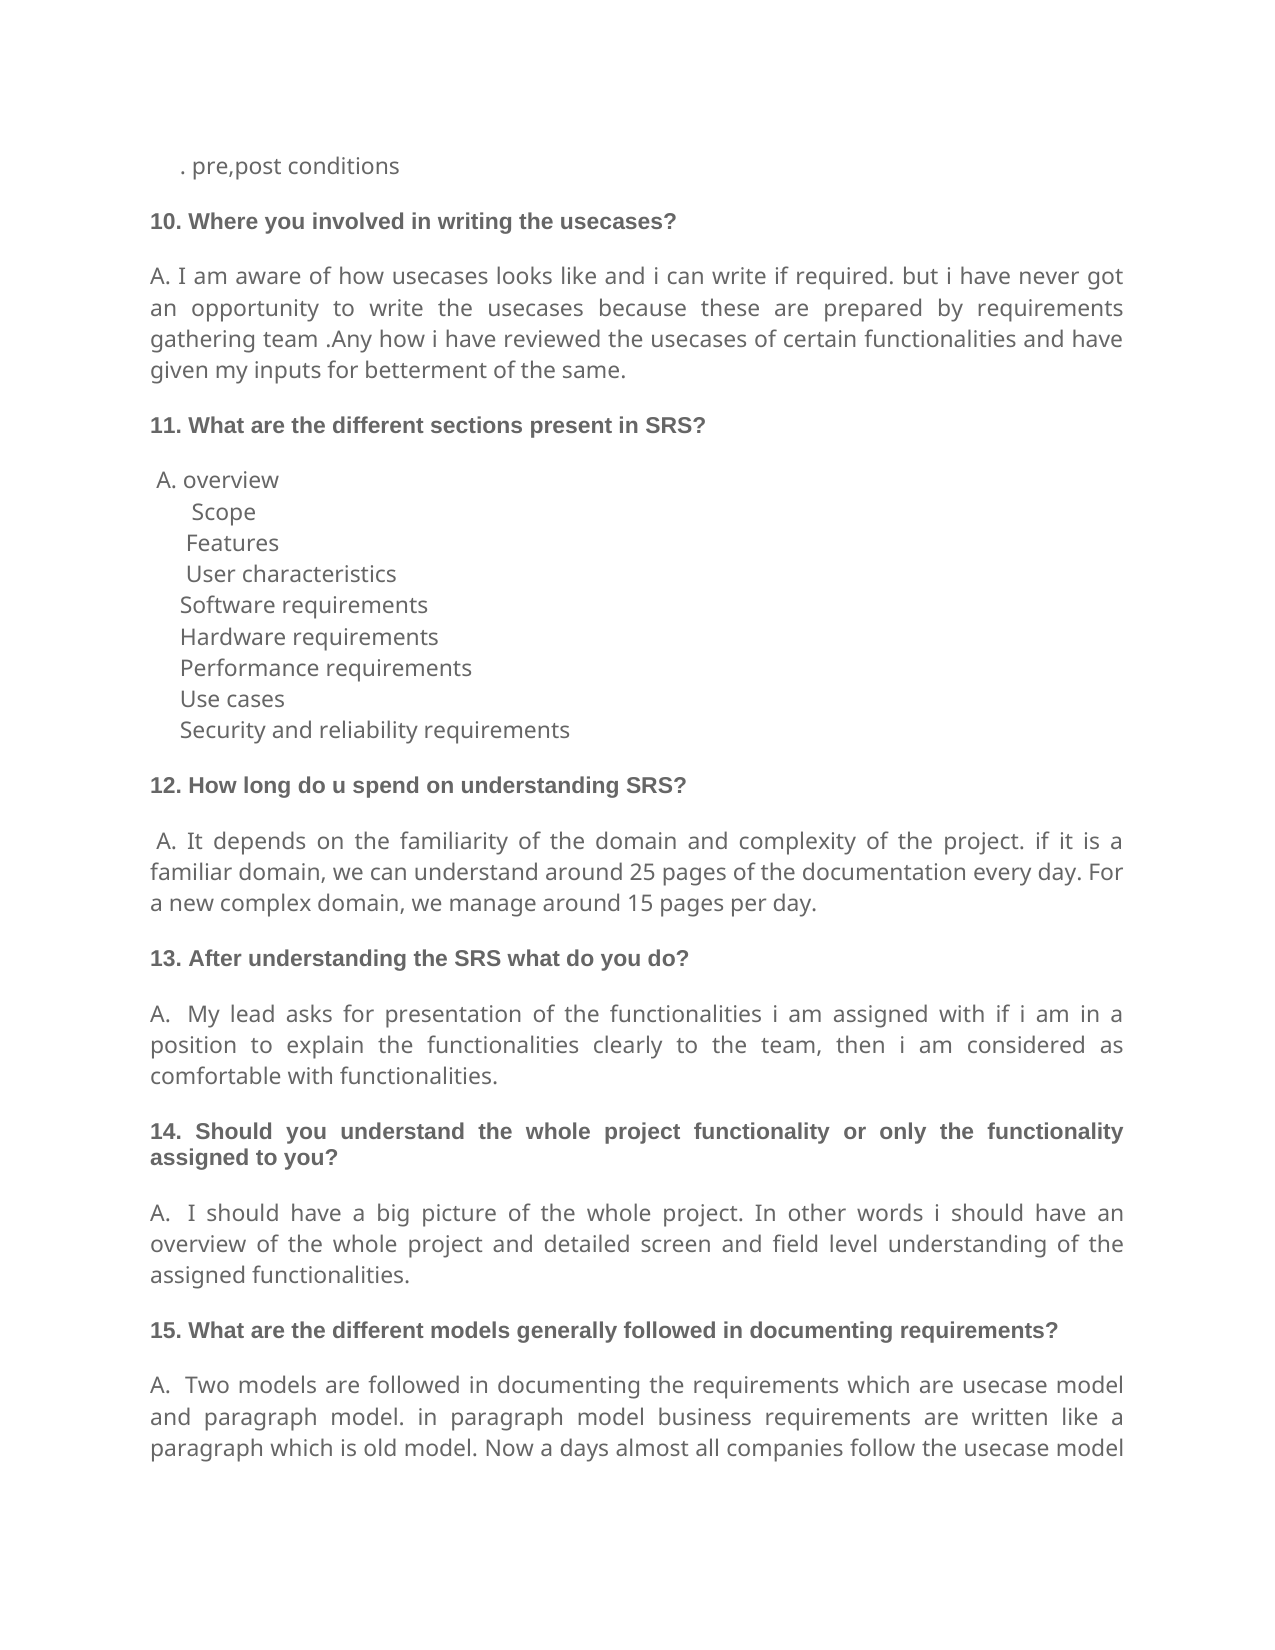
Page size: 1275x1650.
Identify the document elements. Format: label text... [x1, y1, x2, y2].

text 13. After understanding the SRS what do you do? [150, 945, 1125, 971]
text 14. Should you understand the whole project functionality or only the functionality assigned to you? [150, 1118, 1125, 1170]
text Scope [150, 496, 1125, 527]
text . pre,post conditions [150, 150, 1125, 181]
text Features [150, 527, 1125, 558]
text 10. Where you involved in writing the usecases? [150, 208, 1125, 234]
text A. overview [150, 464, 1125, 496]
text 15. What are the different models generally followed in documenting requirements? [150, 1317, 1125, 1343]
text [150, 1369, 1125, 1463]
text A. It depends on the familiarity of the domain and complexity of the project. if it is a familiar domain, we can understand around 25 pages of the documentation every day. For a new complex domain, we manage around 15 pages per day. [150, 825, 1125, 918]
text User characteristics [150, 558, 1125, 589]
text Performance requirements [150, 652, 1125, 683]
text Hardware requirements [150, 621, 1125, 652]
text 12. How long do u spend on understanding SRS? [150, 772, 1125, 798]
text A. I am aware of how usecases looks like and i can write if required. but i have never got an opportunity to write the usecases because these are prepared by requirements gathering team .Any how i have reviewed the usecases of certain functionalities and have given my inputs for betterment of the same. [150, 260, 1125, 385]
text A. My lead asks for presentation of the functionalities i am assigned with if i am in a position to explain the functionalities clearly to the team, then i am considered as comfortable with functionalities. [150, 997, 1125, 1091]
text Use cases [150, 683, 1125, 714]
text Security and reliability requirements [150, 714, 1125, 746]
text 11. What are the different sections present in SRS? [150, 412, 1125, 438]
text A. I should have a big picture of the whole project. In other words i should have an overview of the whole project and detailed screen and field level understanding of the assigned functionalities. [150, 1197, 1125, 1290]
text Software requirements [150, 589, 1125, 621]
